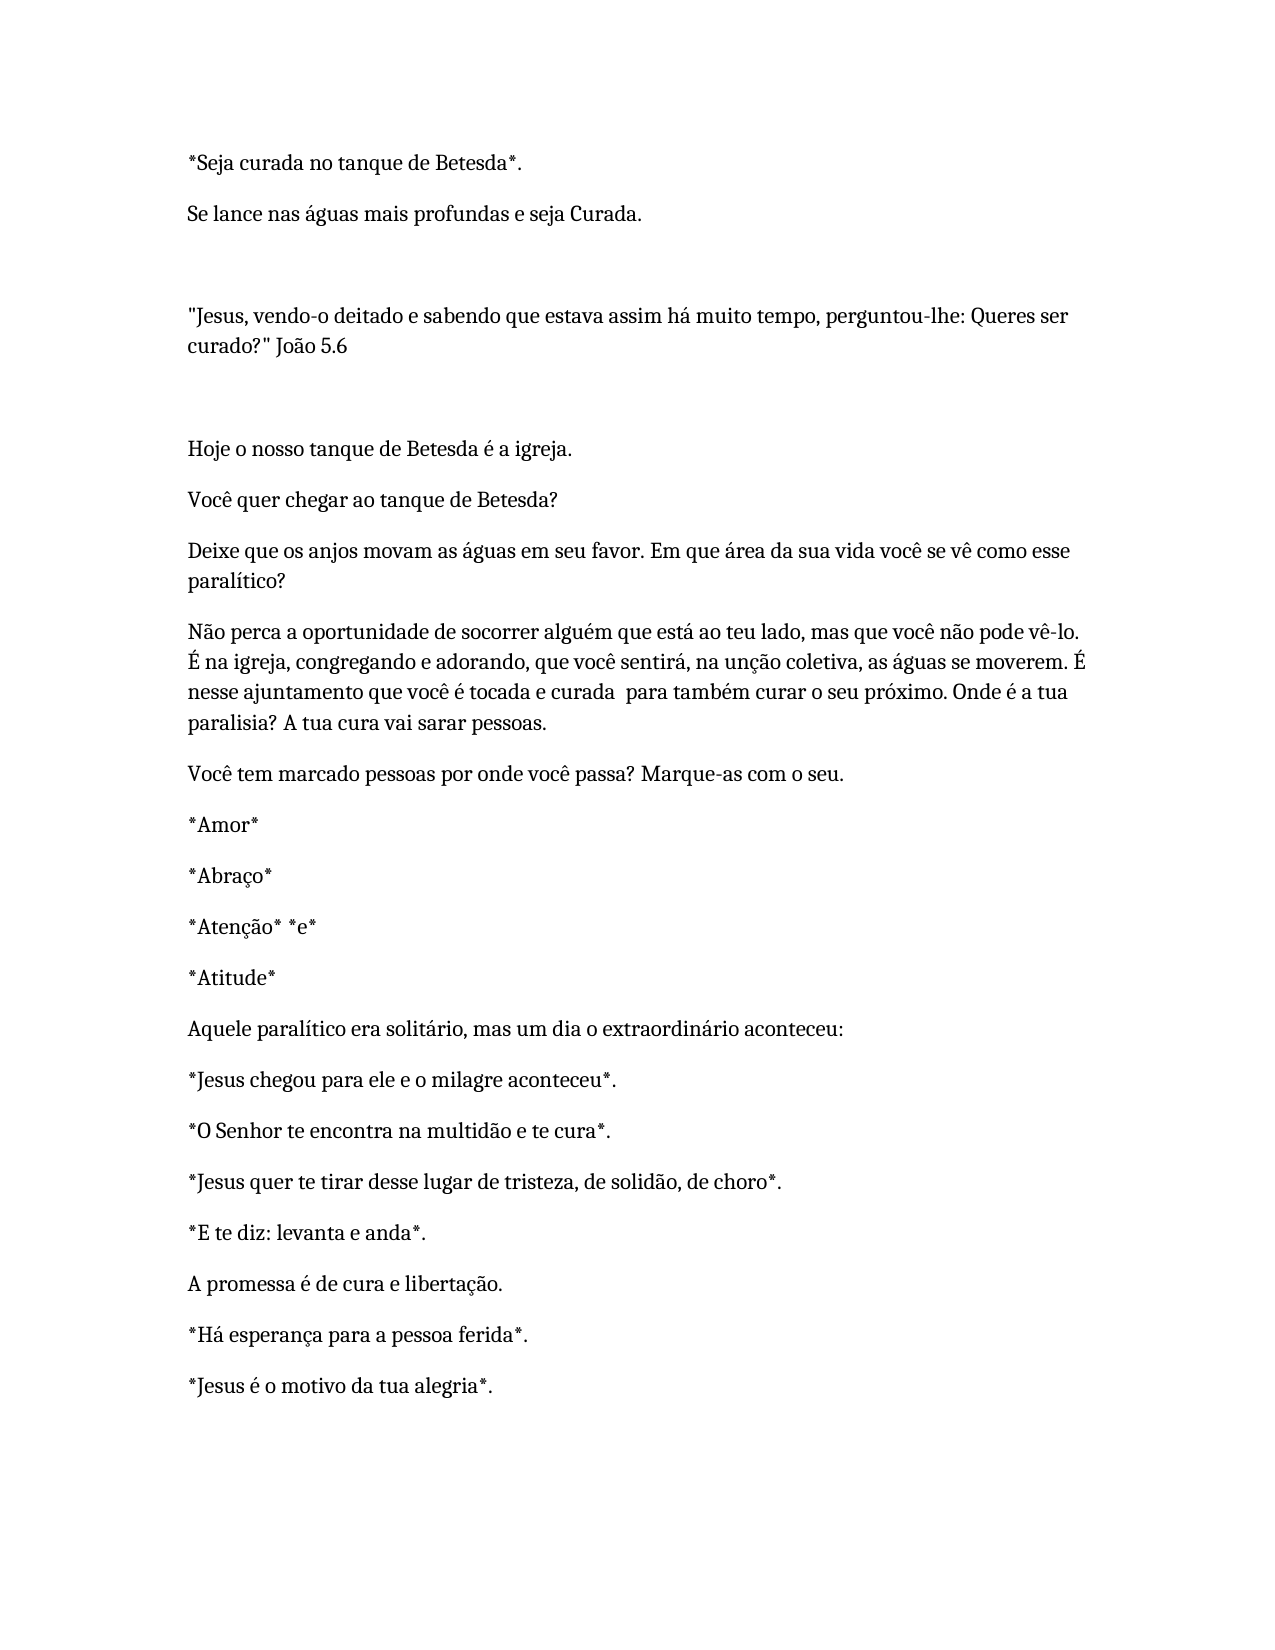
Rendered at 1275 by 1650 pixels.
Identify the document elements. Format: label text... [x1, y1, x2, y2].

text *Há esperança para a pessoa ferida*. [187, 1322, 1087, 1348]
text *Abraço* [187, 862, 1087, 889]
text Deixe que os anjos movam as águas em seu favor. Em que área da sua vida você se vê como esse paralítico? [187, 537, 1087, 594]
text *Jesus quer te tirar desse lugar de tristeza, de solidão, de choro*. [187, 1169, 1087, 1195]
text *Atitude* [187, 964, 1087, 991]
text *Jesus chegou para ele e o milagre aconteceu*. [187, 1067, 1087, 1093]
text Você quer chegar ao tanque de Betesda? [187, 486, 1087, 513]
text *Amor* [187, 811, 1087, 838]
text Hoje o nosso tanque de Betesda é a igreja. [187, 435, 1087, 462]
text *E te diz: levanta e anda*. [187, 1220, 1087, 1246]
text *Seja curada no tanque de Betesda*. [187, 150, 1087, 176]
text Aquele paralítico era solitário, mas um dia o extraordinário aconteceu: [187, 1016, 1087, 1042]
text "Jesus, vendo-o deitado e sabendo que estava assim há muito tempo, perguntou-lhe: Queres ser curado?" João 5.6 [187, 303, 1087, 360]
text Se lance nas águas mais profundas e seja Curada. [187, 201, 1087, 227]
text A promessa é de cura e libertação. [187, 1271, 1087, 1297]
text *Atenção* *e* [187, 913, 1087, 940]
text Não perca a oportunidade de socorrer alguém que está ao teu lado, mas que você não pode vê-lo. É na igreja, congregando e adorando, que você sentirá, na unção coletiva, as águas se moverem. É nesse ajuntamento que você é tocada e curada para também curar o seu próximo. Onde é a tua paralisia? A tua cura vai sarar pessoas. [187, 619, 1087, 736]
text *Jesus é o motivo da tua alegria*. [187, 1373, 1087, 1399]
text Você tem marcado pessoas por onde você passa? Marque-as com o seu. [187, 760, 1087, 787]
text *O Senhor te encontra na multidão e te cura*. [187, 1118, 1087, 1144]
